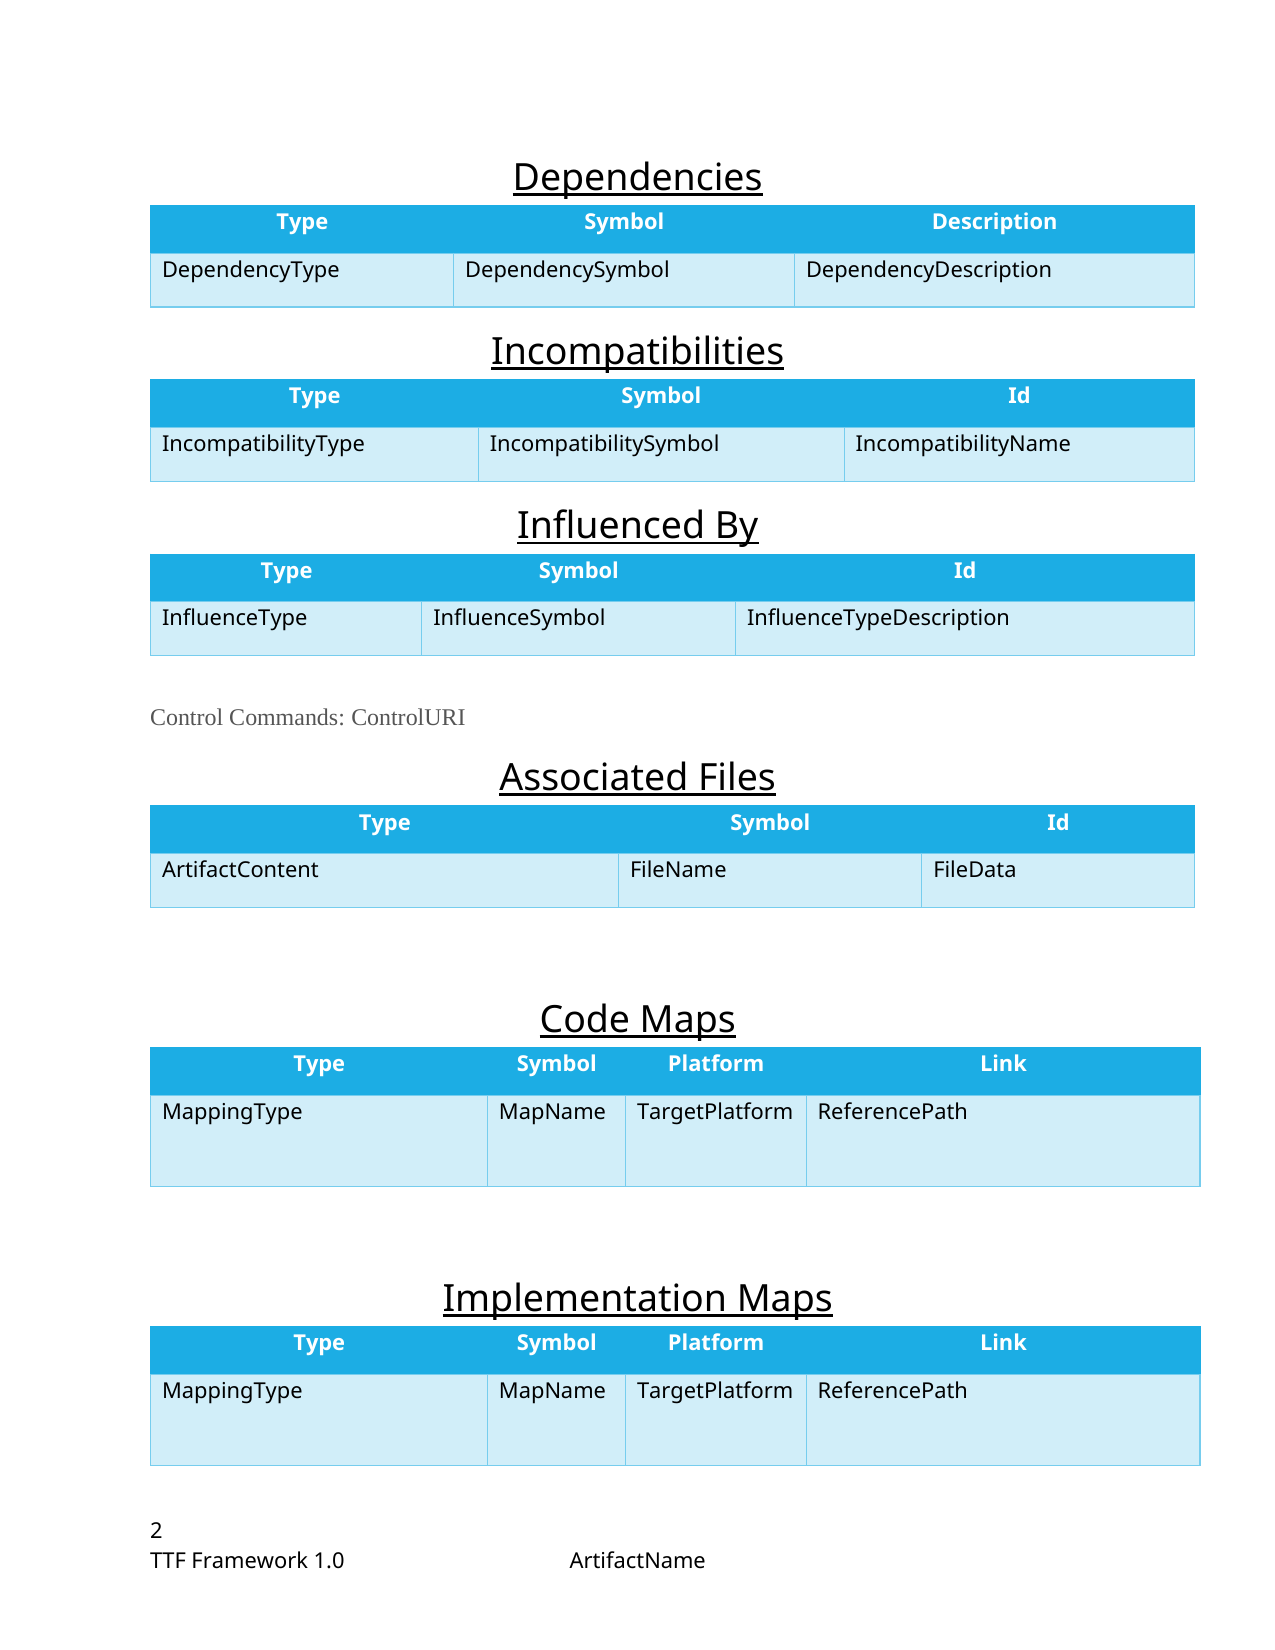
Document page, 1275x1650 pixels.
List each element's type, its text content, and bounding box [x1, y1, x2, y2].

table_header Type [151, 380, 478, 427]
table_header Id [736, 555, 1194, 601]
table_cell InfluenceTypeDescription [736, 602, 1194, 655]
table_header Platform [626, 1328, 806, 1374]
table_header Type [151, 1048, 487, 1095]
subtitle Associated Files [150, 750, 1125, 801]
table_cell MappingType [151, 1096, 487, 1186]
table_cell InfluenceType [151, 602, 421, 655]
table_cell MappingType [151, 1375, 487, 1465]
subtitle Influenced By [150, 498, 1125, 549]
table_header Platform [626, 1048, 806, 1095]
table_cell TargetPlatform [626, 1375, 806, 1465]
table_cell IncompatibilitySymbol [479, 428, 844, 481]
table_cell MapName [488, 1375, 625, 1465]
table_cell MapName [488, 1096, 625, 1186]
subtitle Incompatibilities [150, 324, 1125, 375]
text Control Commands: ControlURI [150, 701, 1125, 731]
table_cell TargetPlatform [626, 1096, 806, 1186]
table_header Type [151, 806, 618, 853]
table_header Link [807, 1328, 1199, 1374]
table_cell DependencyDescription [795, 254, 1194, 306]
table_cell DependencySymbol [454, 254, 794, 306]
table_header Symbol [488, 1048, 625, 1095]
table_header Link [807, 1048, 1199, 1095]
table_header Type [151, 555, 421, 601]
table_header Description [795, 206, 1194, 253]
table_header Id [922, 806, 1194, 853]
table_cell ReferencePath [807, 1375, 1199, 1465]
table_header Id [845, 380, 1194, 427]
table_header Symbol [422, 555, 735, 601]
table_cell ArtifactContent [151, 854, 618, 907]
table_header Symbol [479, 380, 844, 427]
table_header Symbol [454, 206, 794, 253]
table_cell FileData [922, 854, 1194, 907]
table_header Symbol [619, 806, 921, 853]
table_cell FileName [619, 854, 921, 907]
table_cell InfluenceSymbol [422, 602, 735, 655]
table_cell IncompatibilityType [151, 428, 478, 481]
table_header Symbol [488, 1328, 625, 1374]
table_cell ReferencePath [807, 1096, 1199, 1186]
subtitle Code Maps [150, 992, 1125, 1043]
subtitle Dependencies [150, 150, 1125, 201]
table_header Type [151, 206, 453, 253]
subtitle Implementation Maps [150, 1271, 1125, 1322]
table_cell DependencyType [151, 254, 453, 306]
table_header Type [151, 1328, 487, 1374]
table_cell IncompatibilityName [845, 428, 1194, 481]
